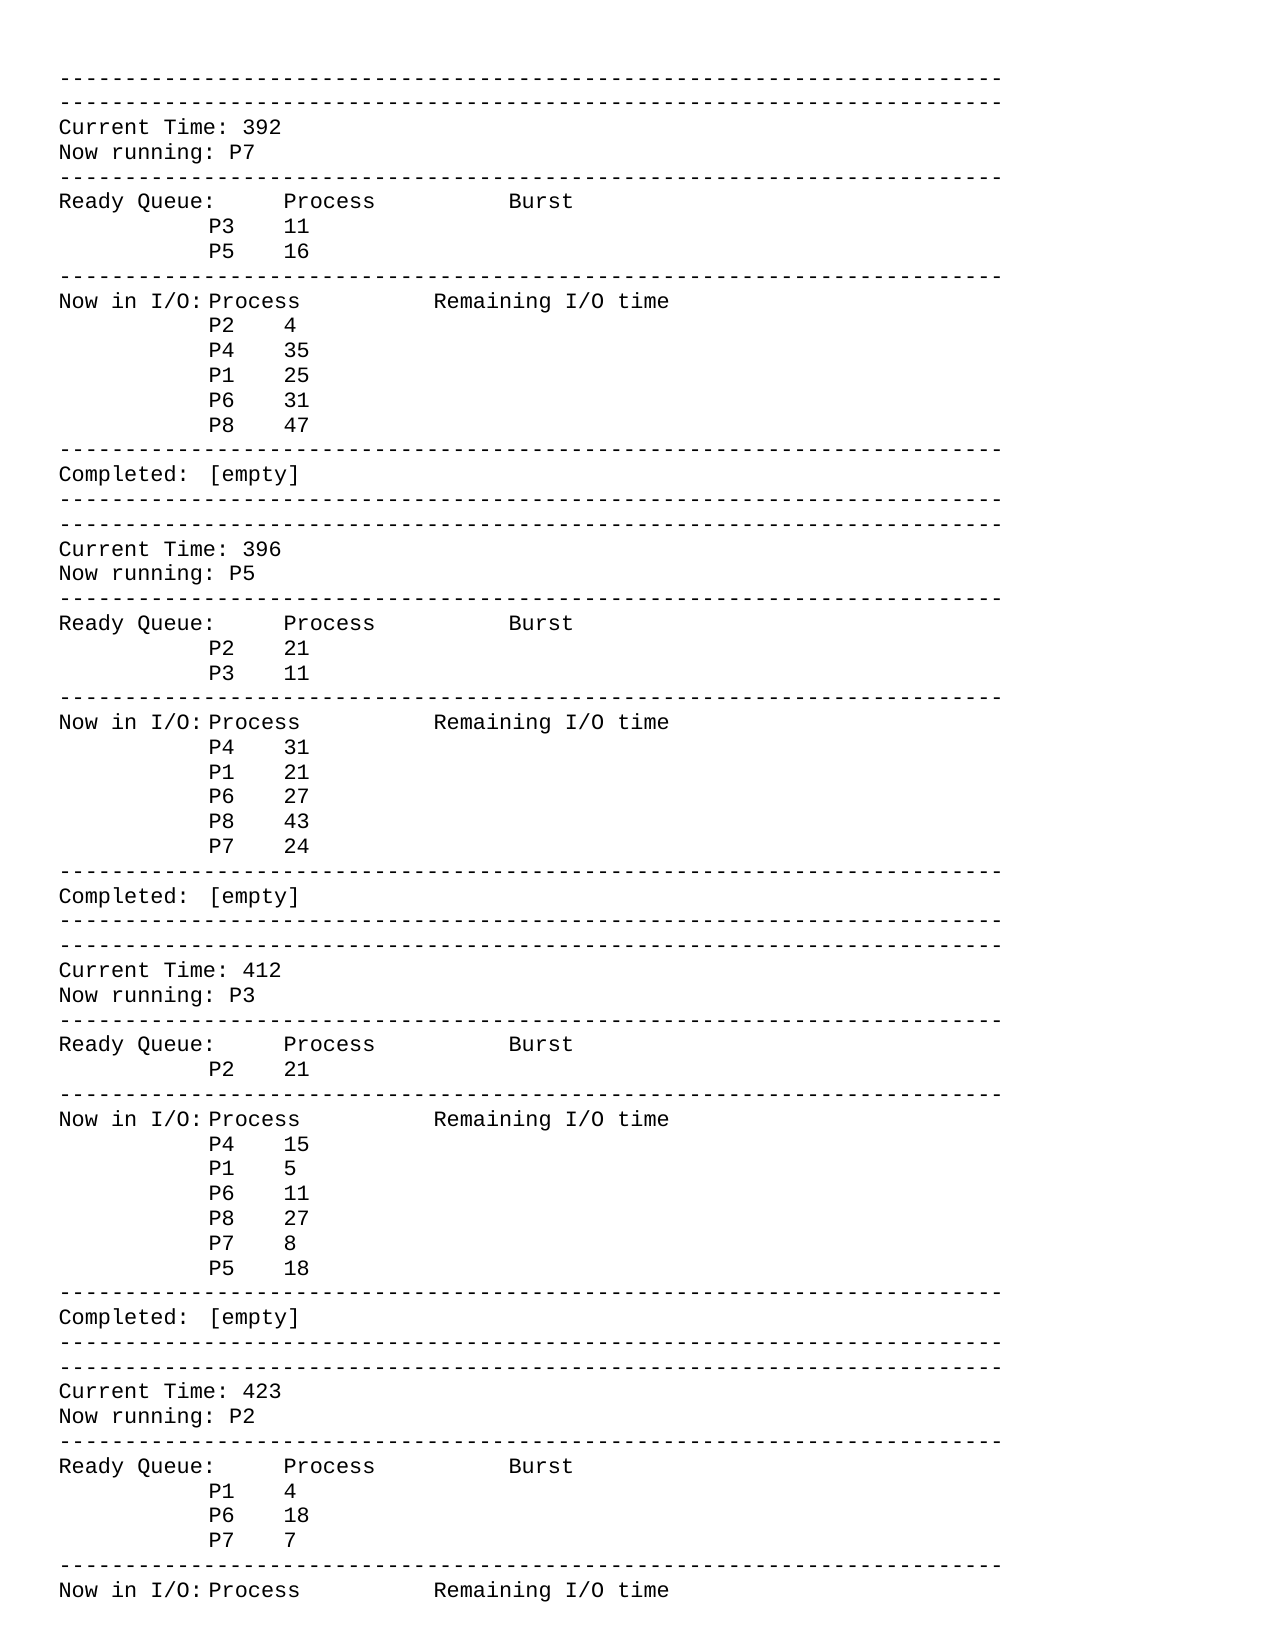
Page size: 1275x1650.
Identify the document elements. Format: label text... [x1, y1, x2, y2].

text Now running: P5 [58, 562, 1210, 587]
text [58, 67, 1210, 91]
text P4 15 [58, 1133, 1210, 1157]
text Current Time: 392 [58, 116, 1210, 141]
text P8 47 [58, 414, 1210, 438]
text Ready Queue: Process Burst [58, 1033, 1210, 1058]
text P6 31 [58, 389, 1210, 414]
text P5 18 [58, 1257, 1210, 1281]
text P7 7 [58, 1529, 1210, 1554]
text P1 4 [58, 1480, 1210, 1504]
text ------------------------------------------------------------------------ [58, 1281, 1210, 1306]
text ------------------------------------------------------------------------ [58, 909, 1210, 934]
text P7 24 [58, 835, 1210, 860]
text Ready Queue: Process Burst [58, 1455, 1210, 1480]
text P1 5 [58, 1157, 1210, 1182]
text ------------------------------------------------------------------------ [58, 587, 1210, 612]
text ------------------------------------------------------------------------ [58, 934, 1210, 959]
text Now in I/O: Process Remaining I/O time [58, 1108, 1210, 1133]
text P7 8 [58, 1232, 1210, 1257]
text Completed: [empty] [58, 463, 1210, 488]
text ------------------------------------------------------------------------ [58, 1083, 1210, 1108]
text Now in I/O: Process Remaining I/O time [58, 1579, 1210, 1604]
text P5 16 [58, 240, 1210, 265]
text ------------------------------------------------------------------------ [58, 860, 1210, 885]
text P4 35 [58, 339, 1210, 364]
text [58, 1554, 1210, 1579]
text Now running: P2 [58, 1405, 1210, 1430]
text P4 31 [58, 736, 1210, 761]
text P6 18 [58, 1504, 1210, 1529]
text ------------------------------------------------------------------------ [58, 1331, 1210, 1356]
text Ready Queue: Process Burst [58, 612, 1210, 637]
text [58, 1430, 1210, 1455]
text Current Time: 396 [58, 538, 1210, 562]
text Completed: [empty] [58, 885, 1210, 909]
text P3 11 [58, 215, 1210, 240]
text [58, 1356, 1210, 1381]
text ------------------------------------------------------------------------ [58, 686, 1210, 711]
text P2 21 [58, 637, 1210, 662]
text P8 27 [58, 1207, 1210, 1232]
text P2 21 [58, 1058, 1210, 1083]
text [58, 166, 1210, 191]
text ------------------------------------------------------------------------ [58, 438, 1210, 463]
text ------------------------------------------------------------------------ [58, 1009, 1210, 1033]
text Now running: P3 [58, 984, 1210, 1009]
text P1 21 [58, 761, 1210, 786]
text Current Time: 412 [58, 959, 1210, 984]
text Now running: P7 [58, 141, 1210, 166]
text Now in I/O: Process Remaining I/O time [58, 290, 1210, 314]
text P6 27 [58, 786, 1210, 810]
text Now in I/O: Process Remaining I/O time [58, 711, 1210, 736]
text ------------------------------------------------------------------------ [58, 513, 1210, 538]
text ------------------------------------------------------------------------ [58, 488, 1210, 513]
text Completed: [empty] [58, 1306, 1210, 1331]
text P3 11 [58, 662, 1210, 686]
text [58, 265, 1210, 290]
text P8 43 [58, 810, 1210, 835]
text Current Time: 423 [58, 1381, 1210, 1405]
text Ready Queue: Process Burst [58, 191, 1210, 215]
text P1 25 [58, 364, 1210, 389]
text P2 4 [58, 314, 1210, 339]
text P6 11 [58, 1182, 1210, 1207]
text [58, 91, 1210, 116]
